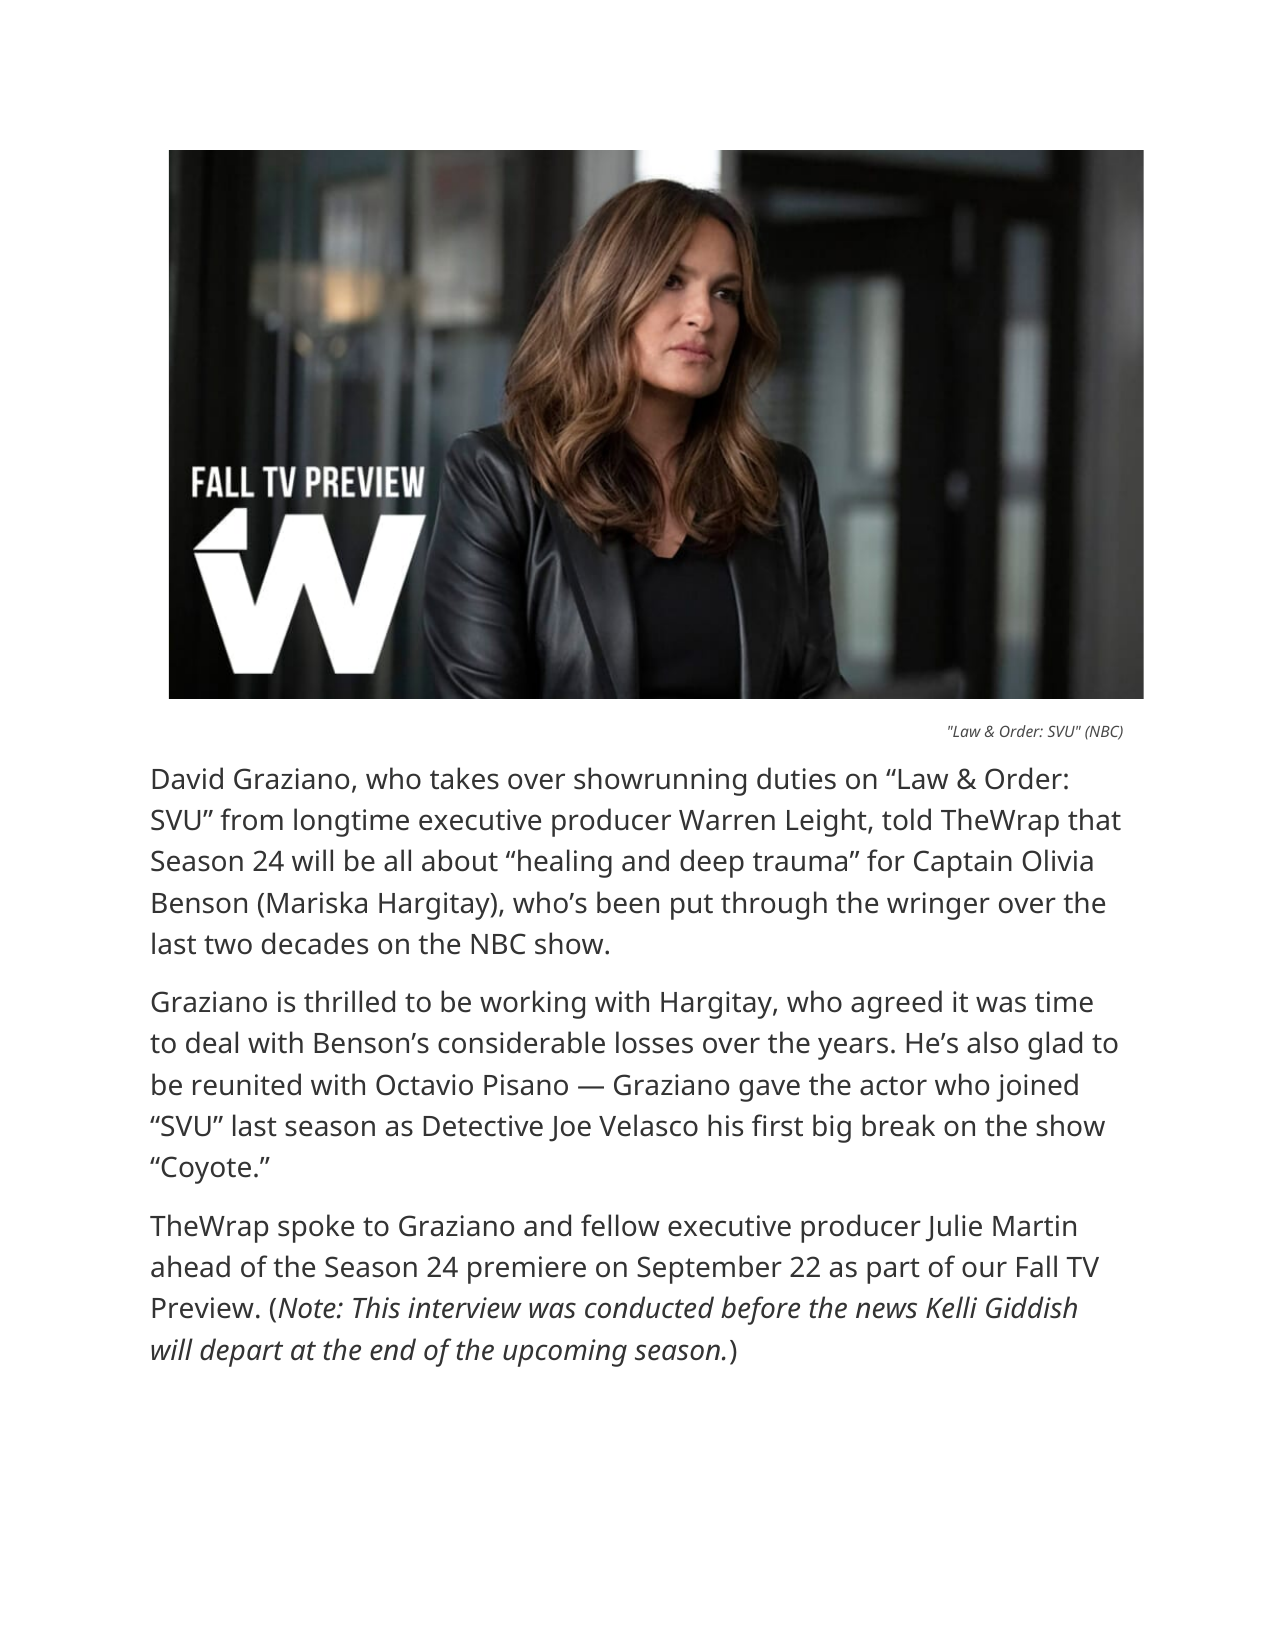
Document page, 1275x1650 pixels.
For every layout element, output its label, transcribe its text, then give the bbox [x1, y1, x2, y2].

text "Law & Order: SVU" (NBC) [150, 717, 1125, 742]
text TheWrap spoke to Graziano and fellow executive producer Julie Martin ahead of the Season 24 premiere on September 22 as part of our Fall TV Preview. (Note: This interview was conducted before the news Kelli Giddish will depart at the end of the upcoming season.) [150, 1206, 1125, 1368]
text David Graziano, who takes over showrunning duties on “Law & Order: SVU” from longtime executive producer Warren Leight, told TheWrap that Season 24 will be all about “healing and deep trauma” for Captain Olivia Benson (Mariska Hargitay), who’s been put through the wringer over the last two decades on the NBC show. [150, 759, 1125, 963]
text Graziano is thrilled to be working with Hargitay, who agreed it was time to deal with Benson’s considerable losses over the years. He’s also glad to be reunited with Octavio Pisano — Graziano gave the actor who joined “SVU” last season as Detective Joe Velasco his first big break on the show “Coyote.” [150, 982, 1125, 1186]
